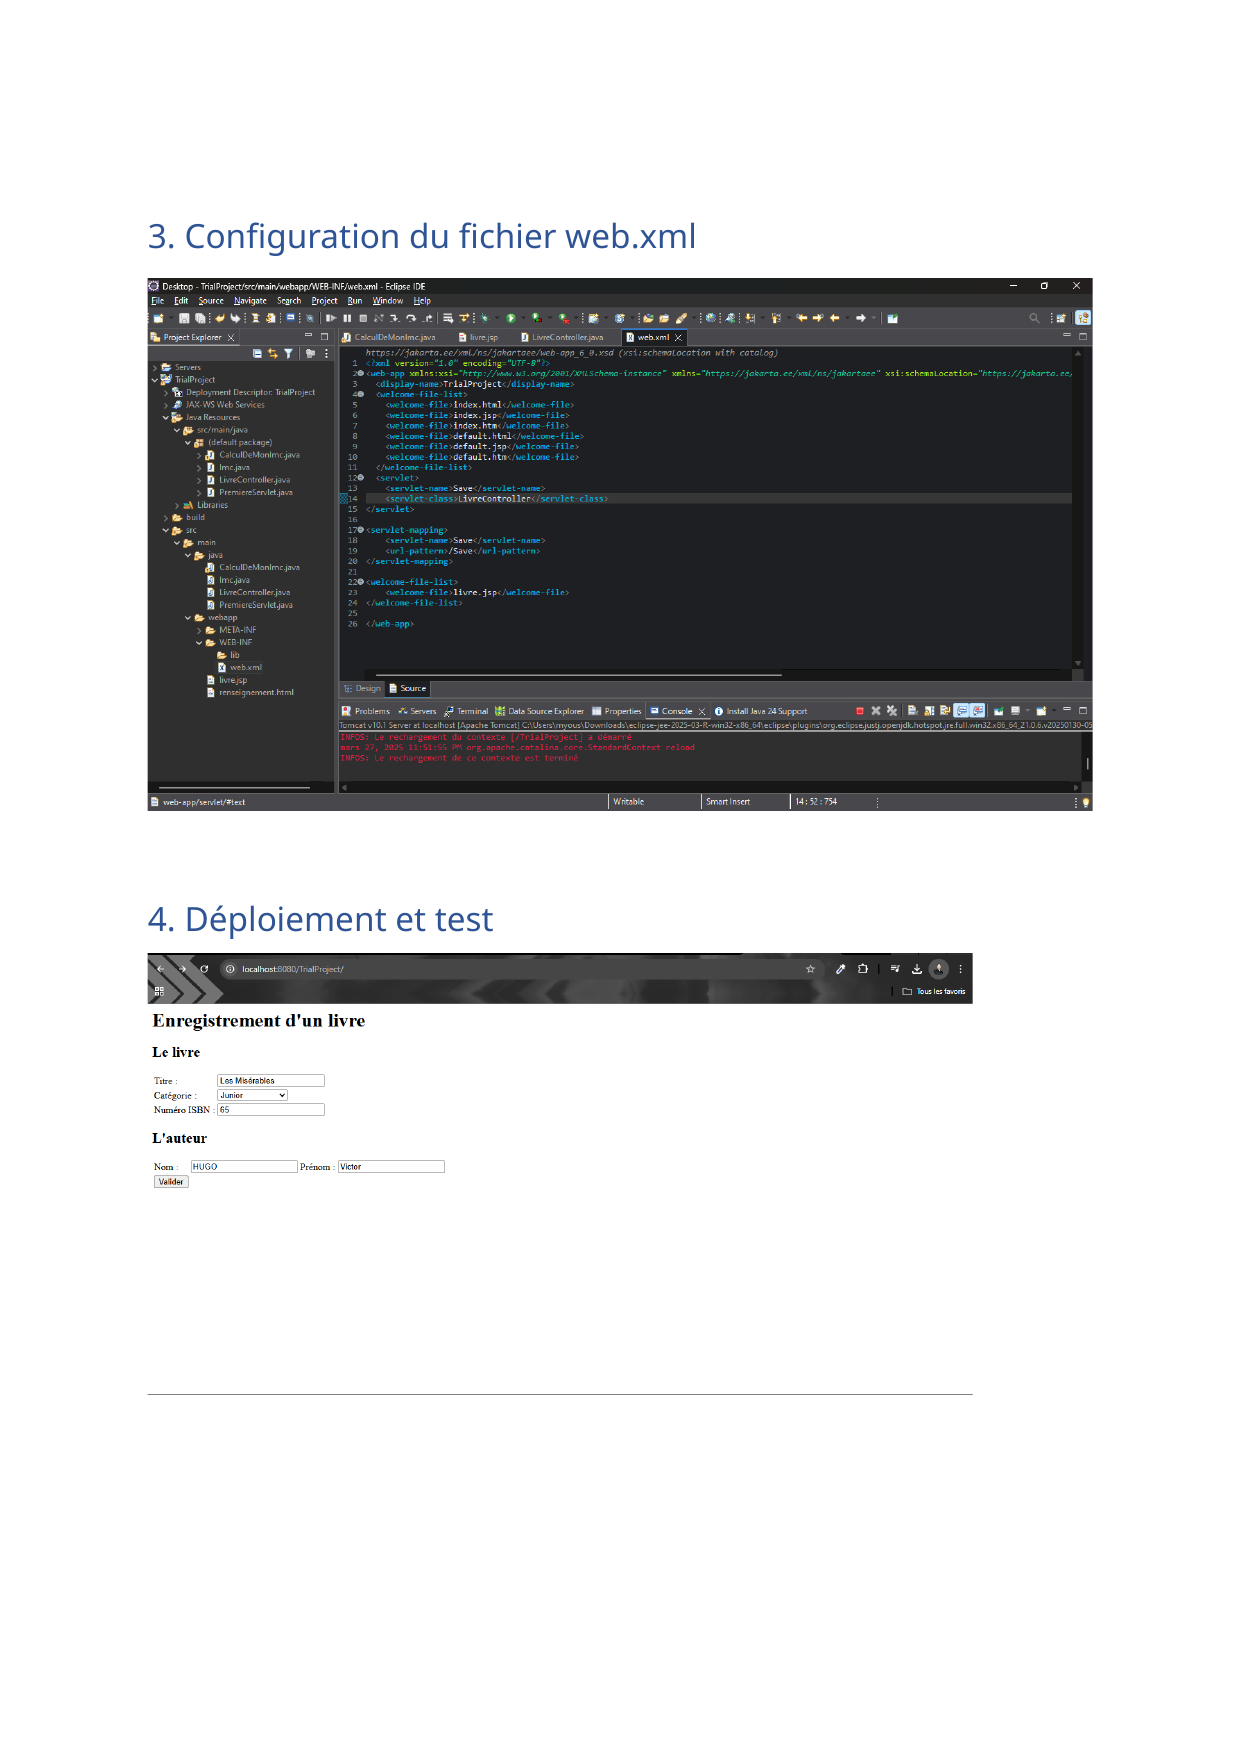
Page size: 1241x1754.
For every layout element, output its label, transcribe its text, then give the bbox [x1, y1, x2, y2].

picture [147, 953, 973, 1395]
picture [147, 278, 1093, 811]
subtitle 4. Déploiement et test [148, 896, 1093, 941]
subtitle 3. Configuration du fichier web.xml [148, 213, 1093, 259]
